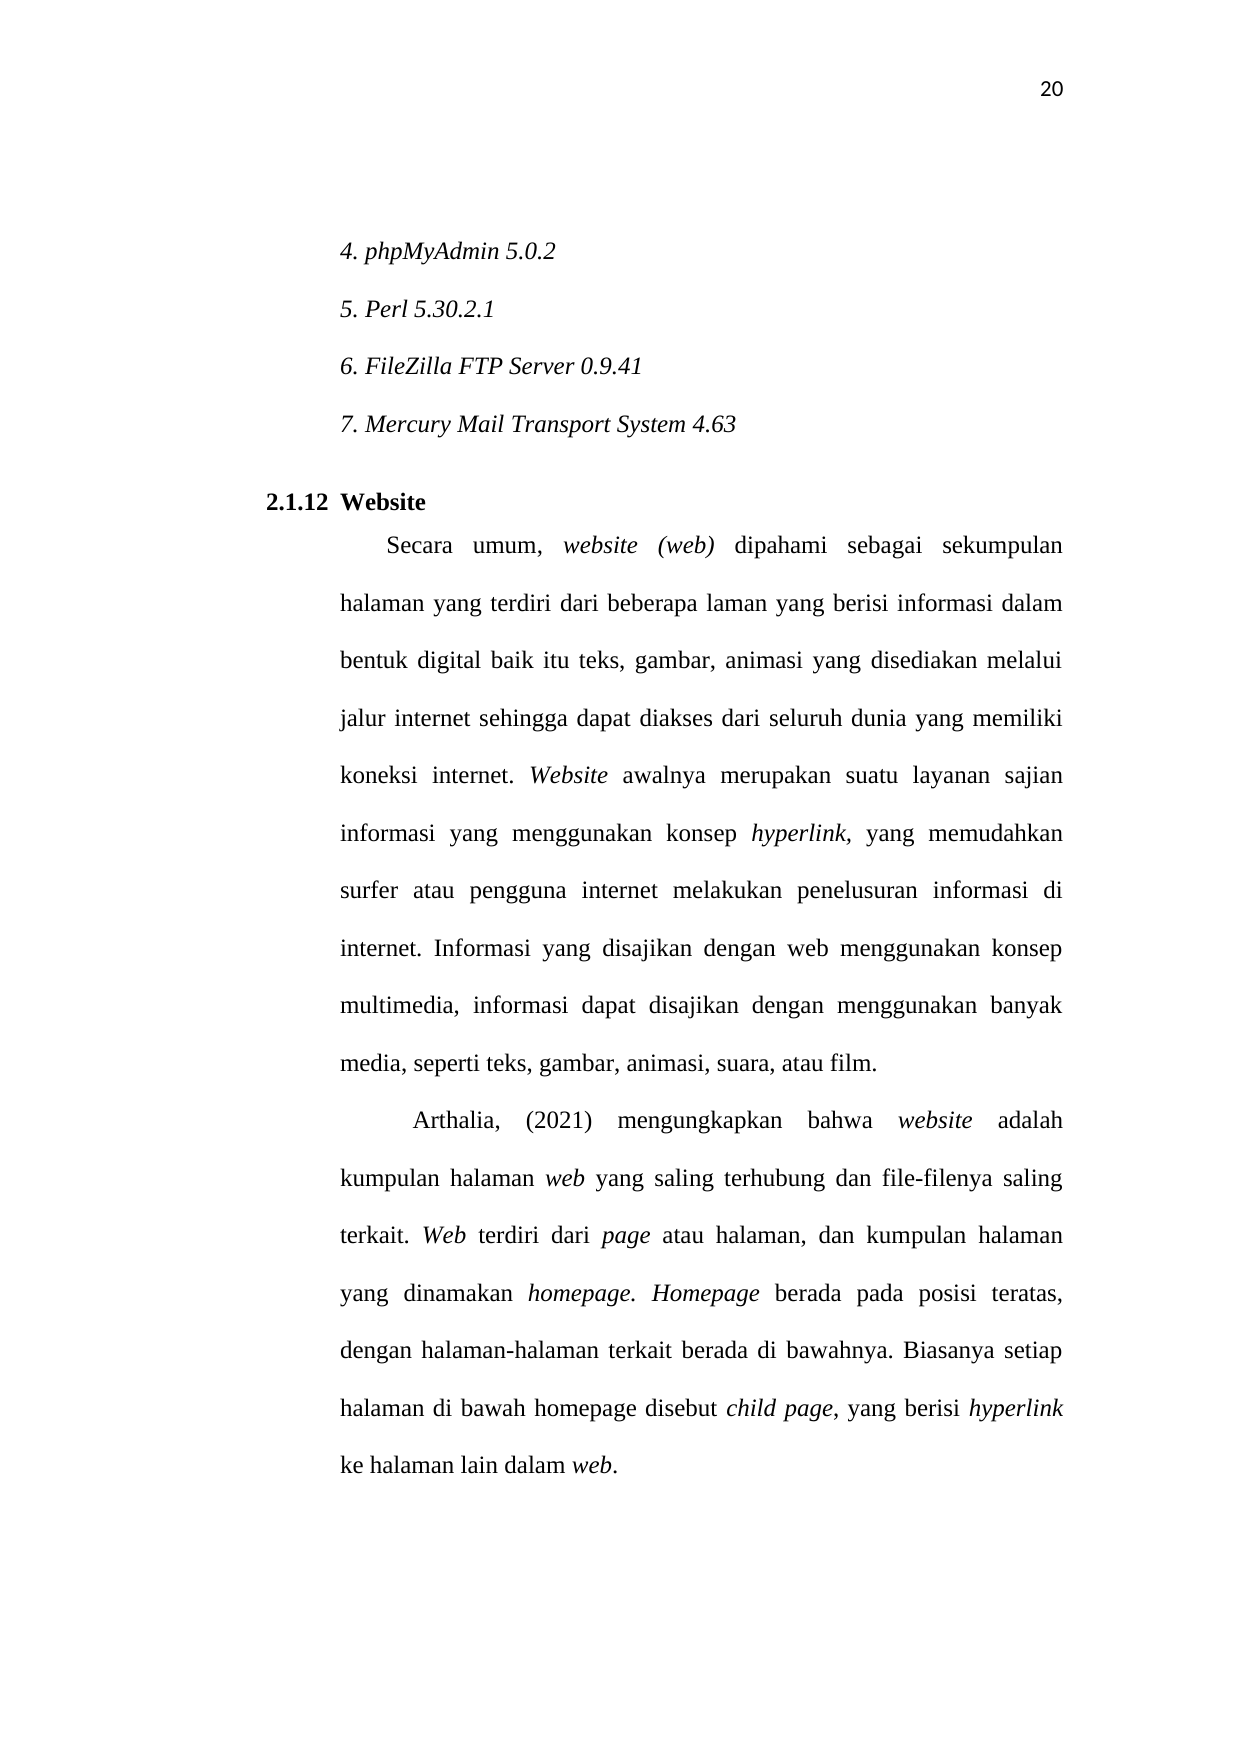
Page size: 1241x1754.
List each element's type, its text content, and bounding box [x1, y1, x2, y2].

list Secara umum, website (web) dipahami sebagai sekumpulan halaman yang terdiri dari beberapa laman yang berisi informasi dalam bentuk digital baik itu teks, gambar, animasi yang disediakan melalui jalur internet sehingga dapat diakses dari seluruh dunia yang memiliki koneksi internet. Website awalnya merupakan suatu layanan sajian informasi yang menggunakan konsep hyperlink, yang memudahkan surfer atau pengguna internet melakukan penelusuran informasi di internet. Informasi yang disajikan dengan web menggunakan konsep multimedia, informasi dapat disajikan dengan menggunakan banyak media, seperti teks, gambar, animasi, suara, atau film. [340, 530, 1063, 1076]
list 7. Mercury Mail Transport System 4.63 [340, 409, 1063, 437]
list 6. FileZilla FTP Server 0.9.41 [340, 351, 1063, 380]
list 4. phpMyAdmin 5.0.2 [340, 236, 1063, 265]
list 5. Perl 5.30.2.1 [340, 294, 1063, 322]
list Arthalia, (2021) mengungkapkan bahwa website adalah kumpulan halaman web yang saling terhubung dan file-filenya saling terkait. Web terdiri dari page atau halaman, dan kumpulan halaman yang dinamakan homepage. Homepage berada pada posisi teratas, dengan halaman-halaman terkait berada di bawahnya. Biasanya setiap halaman di bawah homepage disebut child page, yang berisi hyperlink ke halaman lain dalam web. [340, 1105, 1063, 1479]
subtitle Website [266, 487, 1063, 516]
